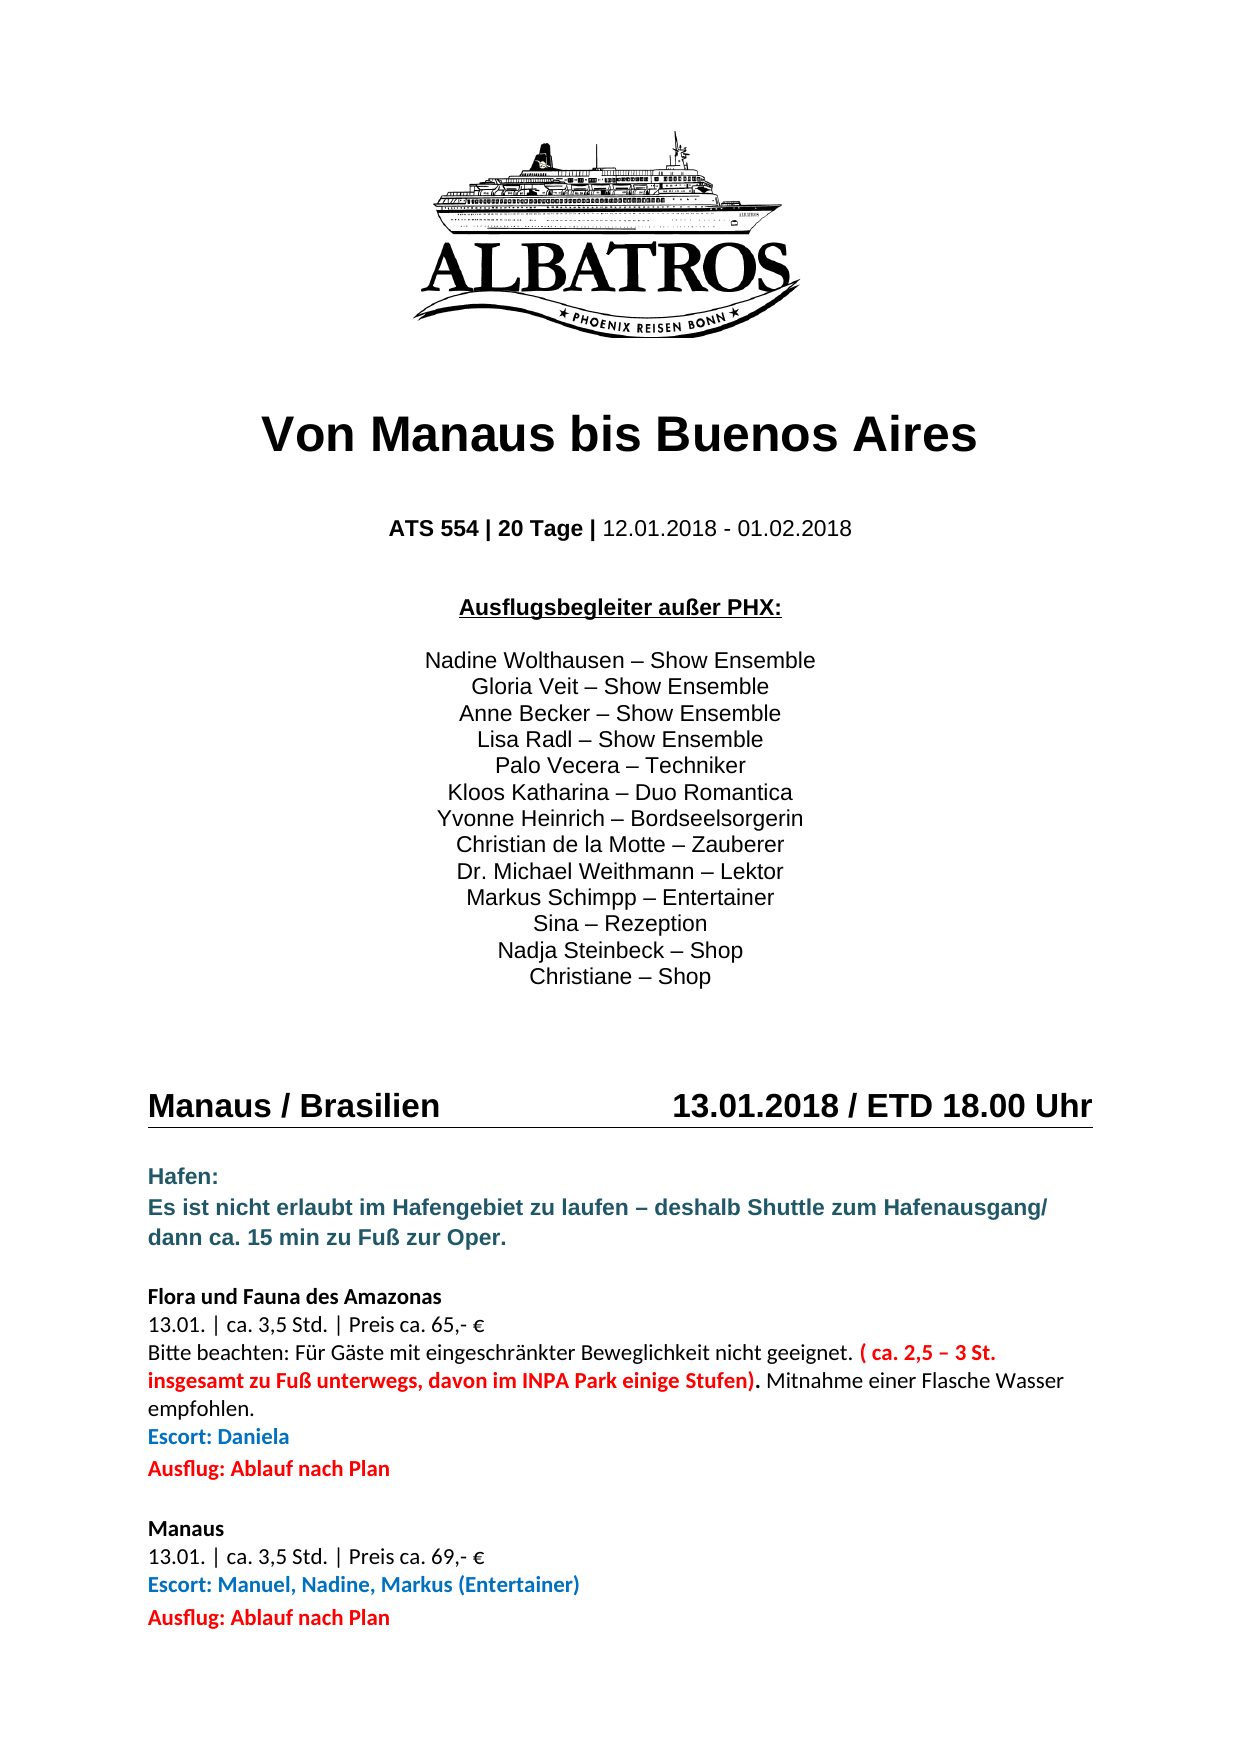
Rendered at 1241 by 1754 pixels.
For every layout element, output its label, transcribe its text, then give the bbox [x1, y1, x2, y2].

text Manaus [148, 1514, 1093, 1542]
text 13.01. | ca. 3,5 Std. | Preis ca. 69,- € [148, 1542, 1093, 1571]
text Ausflug: Ablauf nach Plan [148, 1603, 1093, 1631]
subtitle Nadja Steinbeck – Shop [148, 937, 1093, 963]
title ATS 554 | 20 Tage | 12.01.2018 - 01.02.2018 [148, 515, 1093, 541]
text 13.01. | ca. 3,5 Std. | Preis ca. 65,- € [148, 1310, 1093, 1338]
subtitle Markus Schimpp – Entertainer [148, 884, 1093, 910]
subtitle Palo Vecera – Techniker [148, 752, 1093, 779]
subtitle Kloos Katharina – Duo Romantica [148, 779, 1093, 805]
text Ausflug: Ablauf nach Plan [148, 1454, 1093, 1482]
text Bitte beachten: Für Gäste mit eingeschränkter Beweglichkeit nicht geeignet. ( ca. 2,5 – 3 St. insgesamt zu Fuß unterwegs, davon im INPA Park einige Stufen). Mitnahme einer Flasche Wasser empfohlen. [148, 1338, 1093, 1422]
subtitle Lisa Radl – Show Ensemble [148, 726, 1093, 752]
subtitle Dr. Michael Weithmann – Lektor [148, 858, 1093, 884]
picture [412, 131, 800, 337]
text Escort: Daniela [148, 1422, 1093, 1450]
subtitle Nadine Wolthausen – Show Ensemble [148, 647, 1093, 673]
subtitle Christiane – Shop [148, 963, 1093, 989]
text Flora und Fauna des Amazonas [148, 1282, 1093, 1310]
text Es ist nicht erlaubt im Hafengebiet zu laufen – deshalb Shuttle zum Hafenausgang/ dann ca. 15 min zu Fuß zur Oper. [148, 1193, 1093, 1250]
text Hafen: [148, 1163, 1093, 1190]
subtitle Sina – Rezeption [148, 910, 1093, 937]
subtitle Christian de la Motte – Zauberer [148, 831, 1093, 858]
subtitle Ausflugsbegleiter außer PHX: [148, 594, 1093, 621]
subtitle Yvonne Heinrich – Bordseelsorgerin [148, 805, 1093, 831]
title Von Manaus bis Buenos Aires [148, 405, 1093, 462]
subtitle Gloria Veit – Show Ensemble [148, 673, 1093, 699]
subtitle Anne Becker – Show Ensemble [148, 699, 1093, 726]
subtitle Manaus / Brasilien 13.01.2018 / ETD 18.00 Uhr [148, 1086, 1093, 1127]
text Escort: Manuel, Nadine, Markus (Entertainer) [148, 1571, 1093, 1598]
